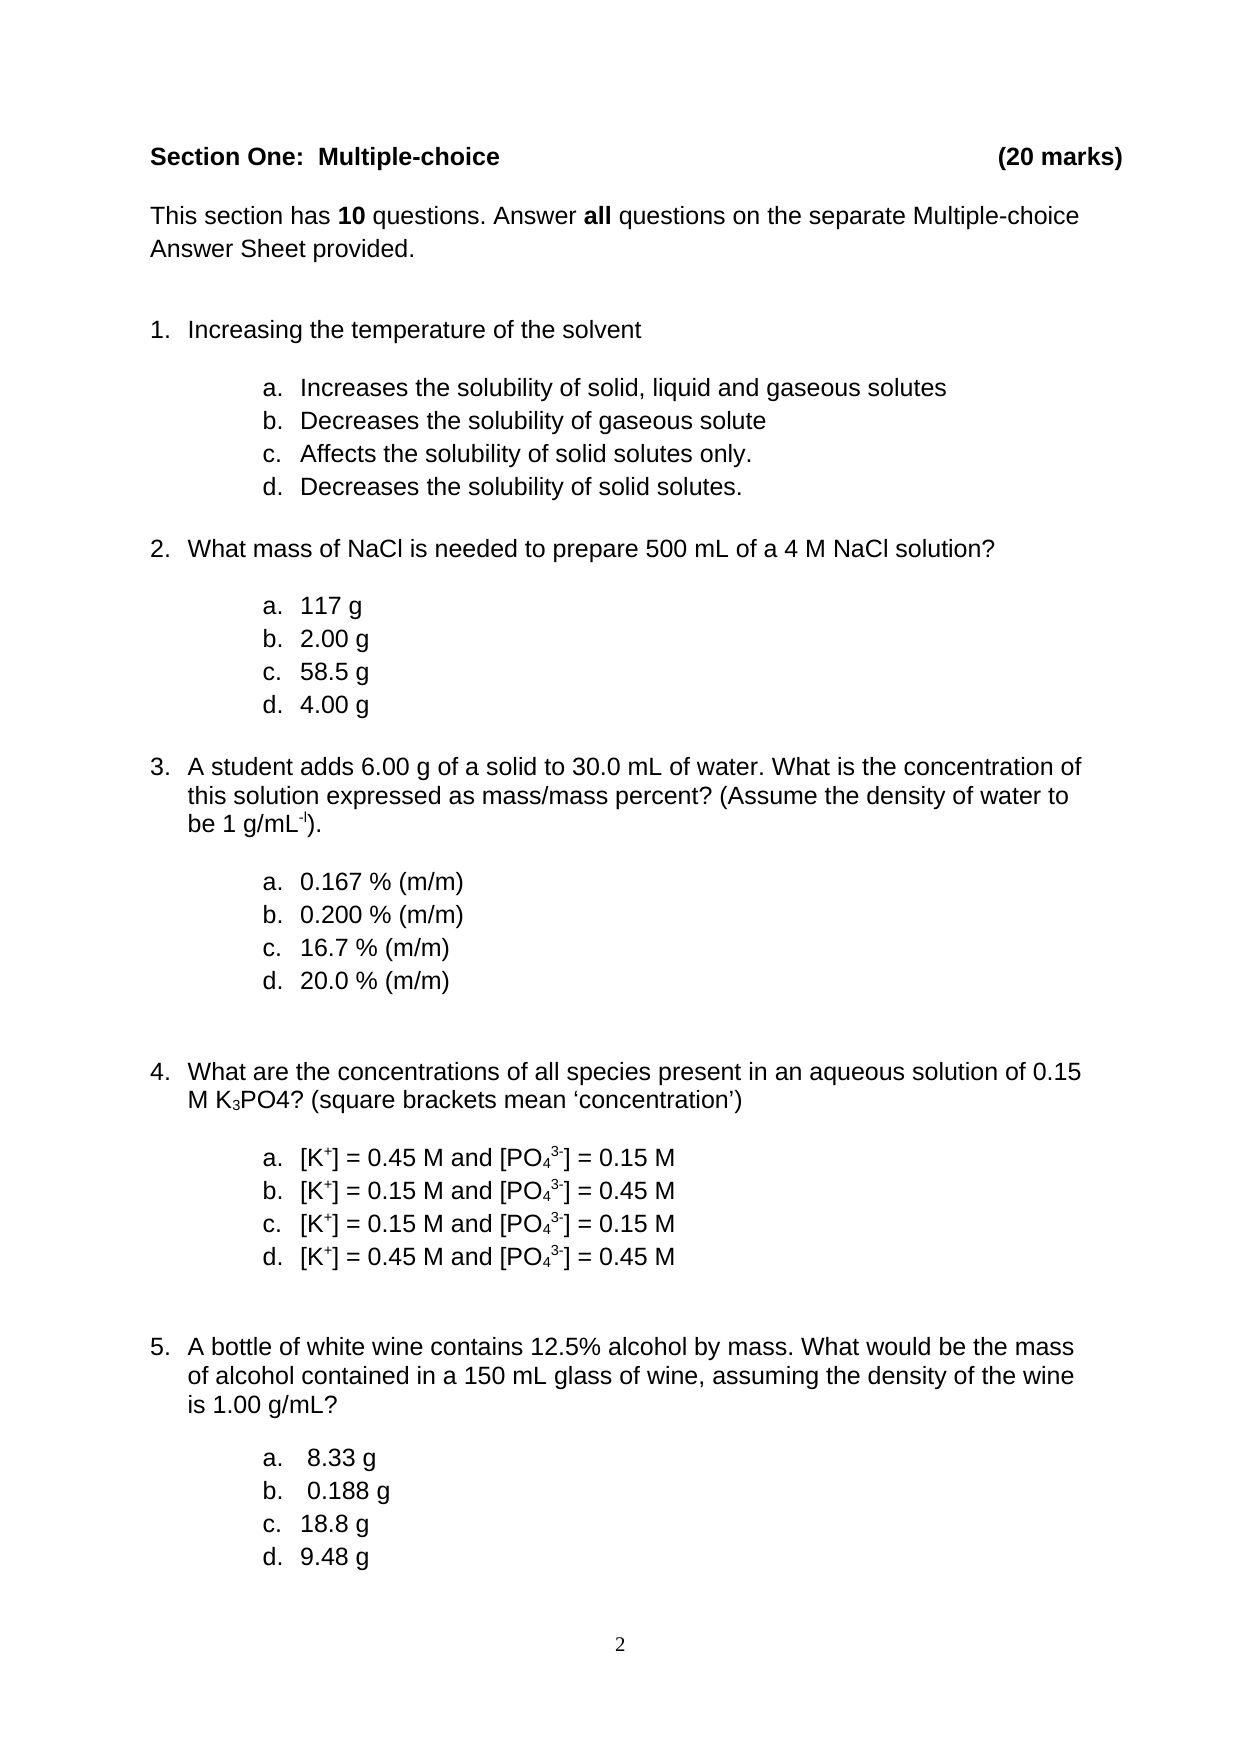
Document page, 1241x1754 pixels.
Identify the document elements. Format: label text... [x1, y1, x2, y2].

list 20.0 % (m/m) [262, 966, 1090, 995]
text Section One: Multiple-choice (20 marks) [150, 142, 1090, 171]
list [K+] = 0.15 M and [PO43-] = 0.15 M [262, 1209, 1090, 1237]
text This section has 10 questions. Answer all questions on the separate Multiple-choice Answer Sheet provided. [150, 201, 1090, 262]
list [K+] = 0.15 M and [PO43-] = 0.45 M [262, 1176, 1090, 1204]
list [K+] = 0.45 M and [PO43-] = 0.45 M [262, 1242, 1090, 1271]
list 4.00 g [262, 690, 1090, 719]
list 18.8 g [262, 1509, 1090, 1537]
list Decreases the solubility of gaseous solute [262, 406, 1090, 434]
list What mass of NaCl is needed to prepare 500 mL of a 4 M NaCl solution? [150, 533, 1090, 562]
list Decreases the solubility of solid solutes. [262, 472, 1090, 501]
list 0.188 g [262, 1476, 1090, 1504]
list A student adds 6.00 g of a solid to 30.0 mL of water. What is the concentration of this solution expressed as mass/mass percent? (Assume the density of water to be 1 g/mL-l). [150, 752, 1090, 838]
list [K+] = 0.45 M and [PO43-] = 0.15 M [262, 1143, 1090, 1171]
list 58.5 g [262, 657, 1090, 686]
list 0.167 % (m/m) [262, 867, 1090, 896]
list Affects the solubility of solid solutes only. [262, 439, 1090, 467]
list Increases the solubility of solid, liquid and gaseous solutes [262, 373, 1090, 401]
list 2.00 g [262, 624, 1090, 653]
list 117 g [262, 591, 1090, 620]
list What are the concentrations of all species present in an aqueous solution of 0.15 M K3PO4? (square brackets mean ‘concentration’) [150, 1056, 1090, 1114]
list 9.48 g [262, 1542, 1090, 1570]
list 8.33 g [262, 1443, 1090, 1471]
list 16.7 % (m/m) [262, 933, 1090, 962]
list A bottle of white wine contains 12.5% alcohol by mass. What would be the mass of alcohol contained in a 150 mL glass of wine, assuming the density of the wine is 1.00 g/mL? [150, 1332, 1090, 1418]
list Increasing the temperature of the solvent [150, 315, 1090, 344]
list 0.200 % (m/m) [262, 900, 1090, 929]
